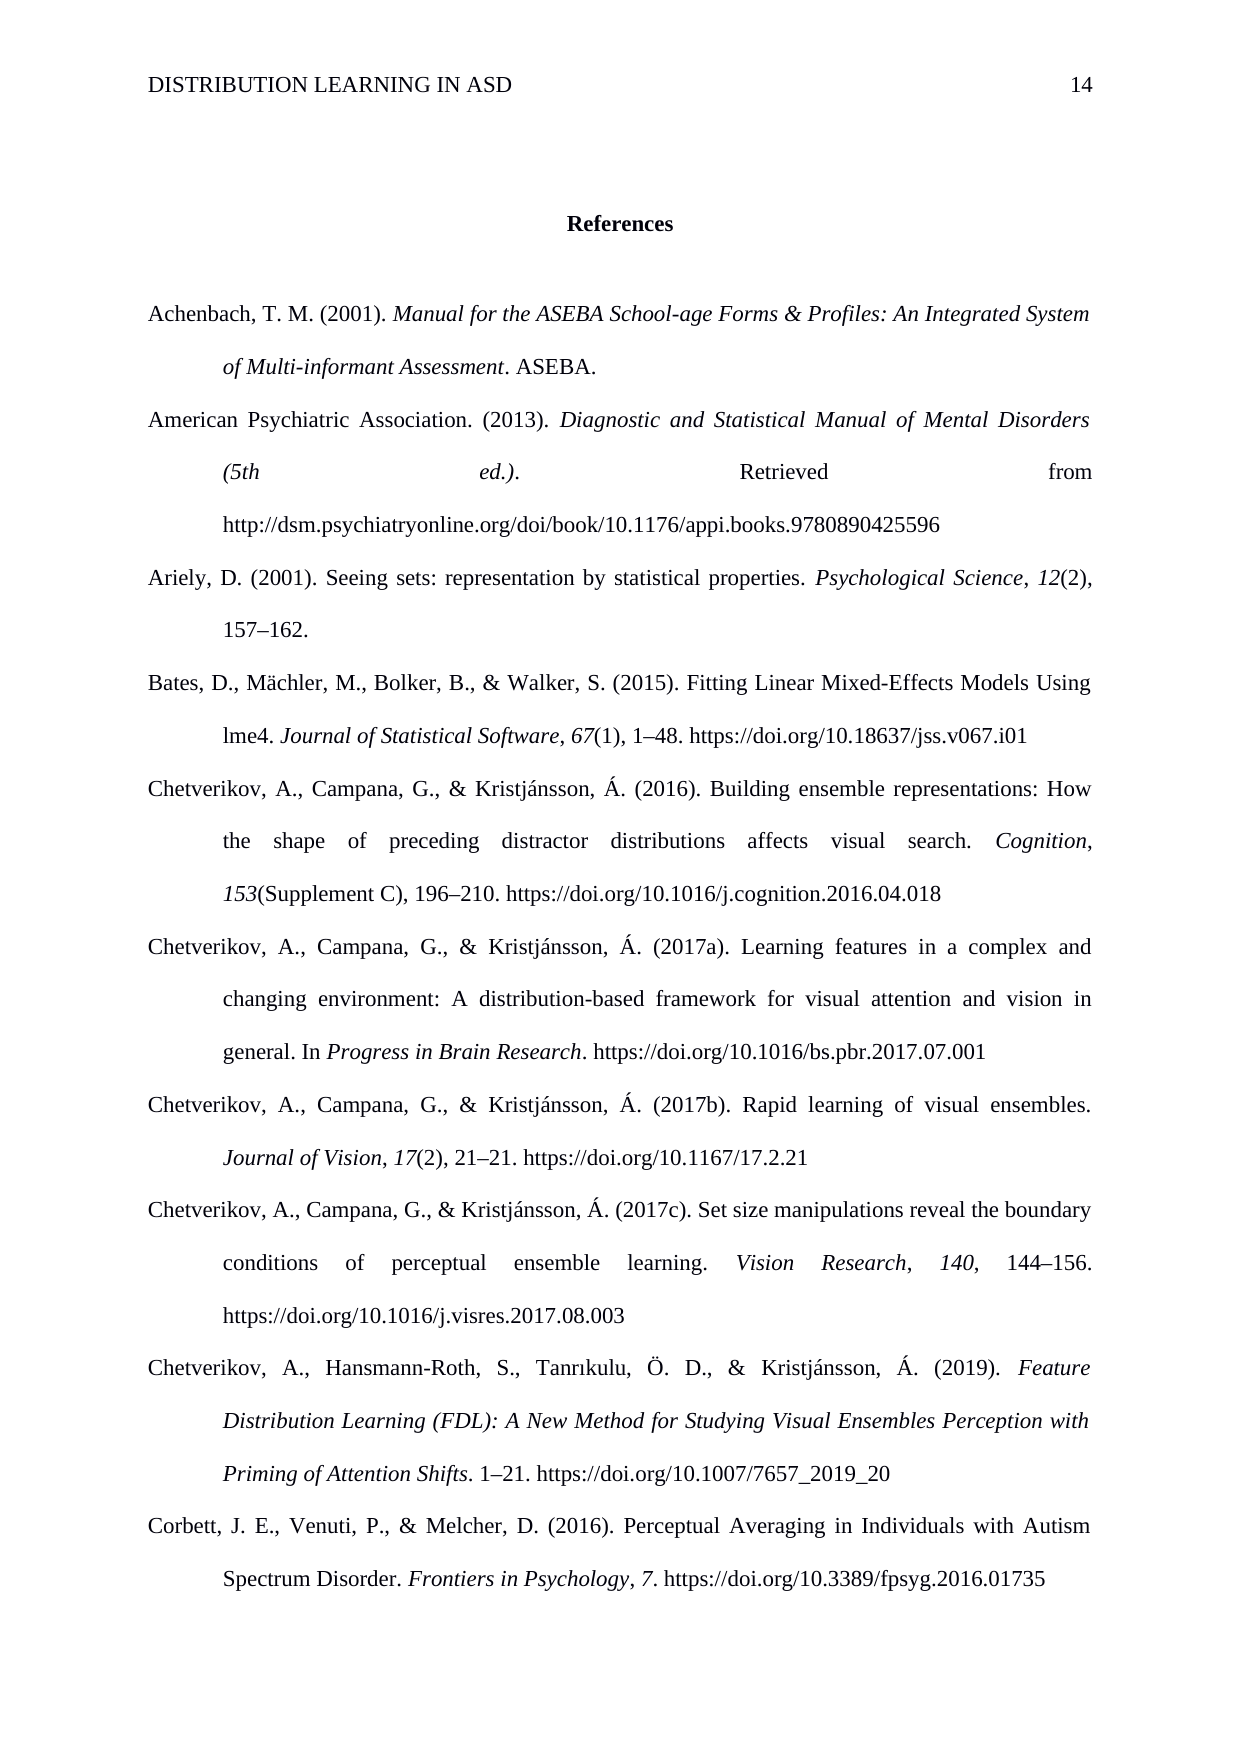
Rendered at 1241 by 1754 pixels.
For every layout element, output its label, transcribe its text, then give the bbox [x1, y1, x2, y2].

text Chetverikov, A., Hansmann-Roth, S., Tanrıkulu, Ö. D., & Kristjánsson, Á. (2019). Feature Distribution Learning (FDL): A New Method for Studying Visual Ensembles Perception with Priming of Attention Shifts. 1–21. https://doi.org/10.1007/7657_2019_20 [148, 1354, 1093, 1486]
text American Psychiatric Association. (2013). Diagnostic and Statistical Manual of Mental Disorders (5th ed.). Retrieved from http://dsm.psychiatryonline.org/doi/book/10.1176/appi.books.9780890425596 [148, 406, 1093, 537]
text Achenbach, T. M. (2001). Manual for the ASEBA School-age Forms & Profiles: An Integrated System of Multi-informant Assessment. ASEBA. [148, 300, 1093, 379]
text Chetverikov, A., Campana, G., & Kristjánsson, Á. (2017a). Learning features in a complex and changing environment: A distribution-based framework for visual attention and vision in general. In Progress in Brain Research. https://doi.org/10.1016/bs.pbr.2017.07.001 [148, 933, 1093, 1064]
text Ariely, D. (2001). Seeing sets: representation by statistical properties. Psychological Science, 12(2), 157–162. [148, 564, 1093, 643]
text Bates, D., Mächler, M., Bolker, B., & Walker, S. (2015). Fitting Linear Mixed-Effects Models Using lme4. Journal of Statistical Software, 67(1), 1–48. https://doi.org/10.18637/jss.v067.i01 [148, 669, 1093, 748]
subtitle References [148, 210, 1093, 236]
text Chetverikov, A., Campana, G., & Kristjánsson, Á. (2017c). Set size manipulations reveal the boundary conditions of perceptual ensemble learning. Vision Research, 140, 144–156. https://doi.org/10.1016/j.visres.2017.08.003 [148, 1196, 1093, 1328]
text Corbett, J. E., Venuti, P., & Melcher, D. (2016). Perceptual Averaging in Individuals with Autism Spectrum Disorder. Frontiers in Psychology, 7. https://doi.org/10.3389/fpsyg.2016.01735 [148, 1513, 1093, 1592]
text Chetverikov, A., Campana, G., & Kristjánsson, Á. (2016). Building ensemble representations: How the shape of preceding distractor distributions affects visual search. Cognition, 153(Supplement C), 196–210. https://doi.org/10.1016/j.cognition.2016.04.018 [148, 775, 1093, 906]
text Chetverikov, A., Campana, G., & Kristjánsson, Á. (2017b). Rapid learning of visual ensembles. Journal of Vision, 17(2), 21–21. https://doi.org/10.1167/17.2.21 [148, 1091, 1093, 1170]
